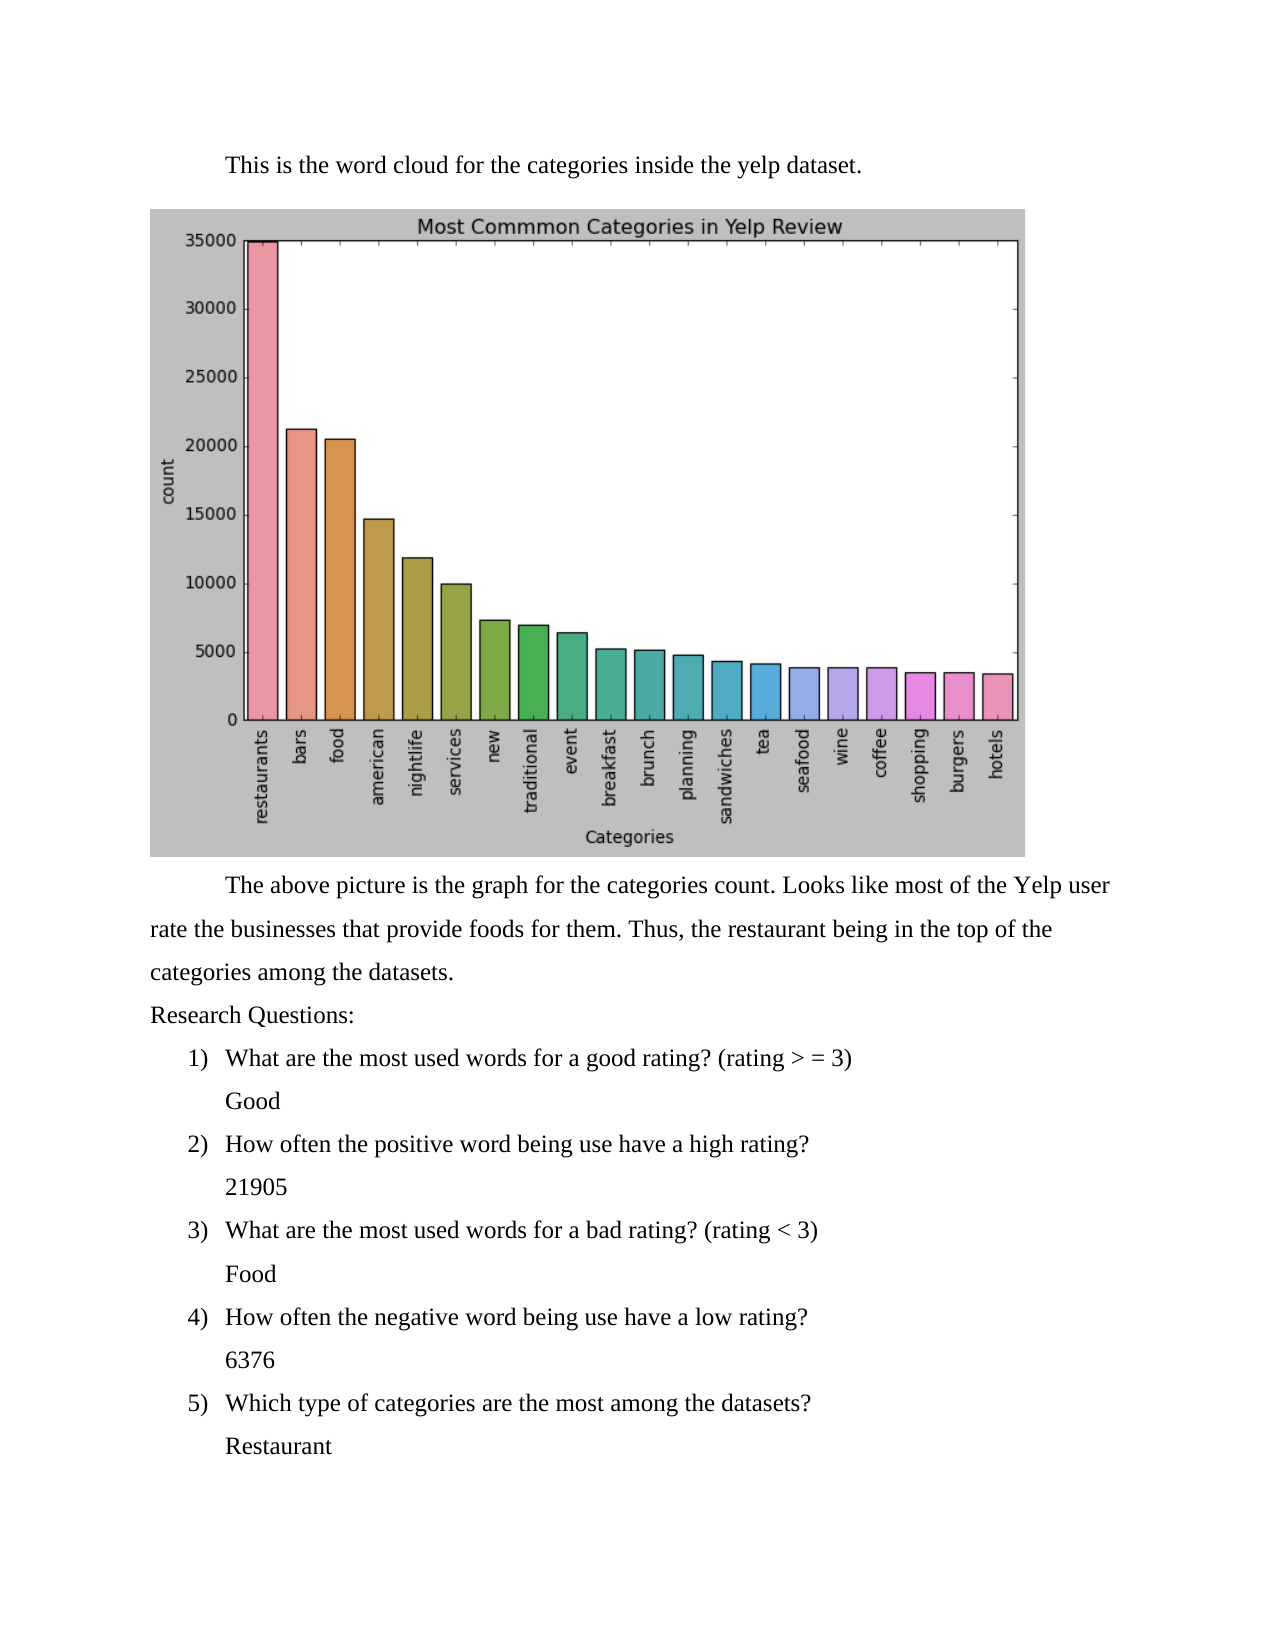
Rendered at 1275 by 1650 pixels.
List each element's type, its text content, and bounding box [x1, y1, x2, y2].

text The above picture is the graph for the categories count. Looks like most of the Yelp user rate the businesses that provide foods for them. Thus, the restaurant being in the top of the categories among the datasets. [150, 871, 1125, 986]
list 21905 [225, 1172, 1125, 1201]
text Research Questions: [150, 1000, 1125, 1029]
list 6376 [225, 1345, 1125, 1374]
picture [150, 209, 1025, 857]
text Restaurant [225, 1431, 1125, 1460]
list Food [225, 1259, 1125, 1287]
list Which type of categories are the most among the datasets? [187, 1388, 1125, 1417]
text This is the word cloud for the categories inside the yelp dataset. [150, 150, 1125, 179]
list What are the most used words for a bad rating? (rating < 3) [187, 1216, 1125, 1244]
list How often the negative word being use have a low rating? [187, 1302, 1125, 1331]
list Good [225, 1086, 1125, 1115]
list What are the most used words for a good rating? (rating > = 3) [187, 1043, 1125, 1072]
list How often the positive word being use have a high rating? [187, 1129, 1125, 1158]
